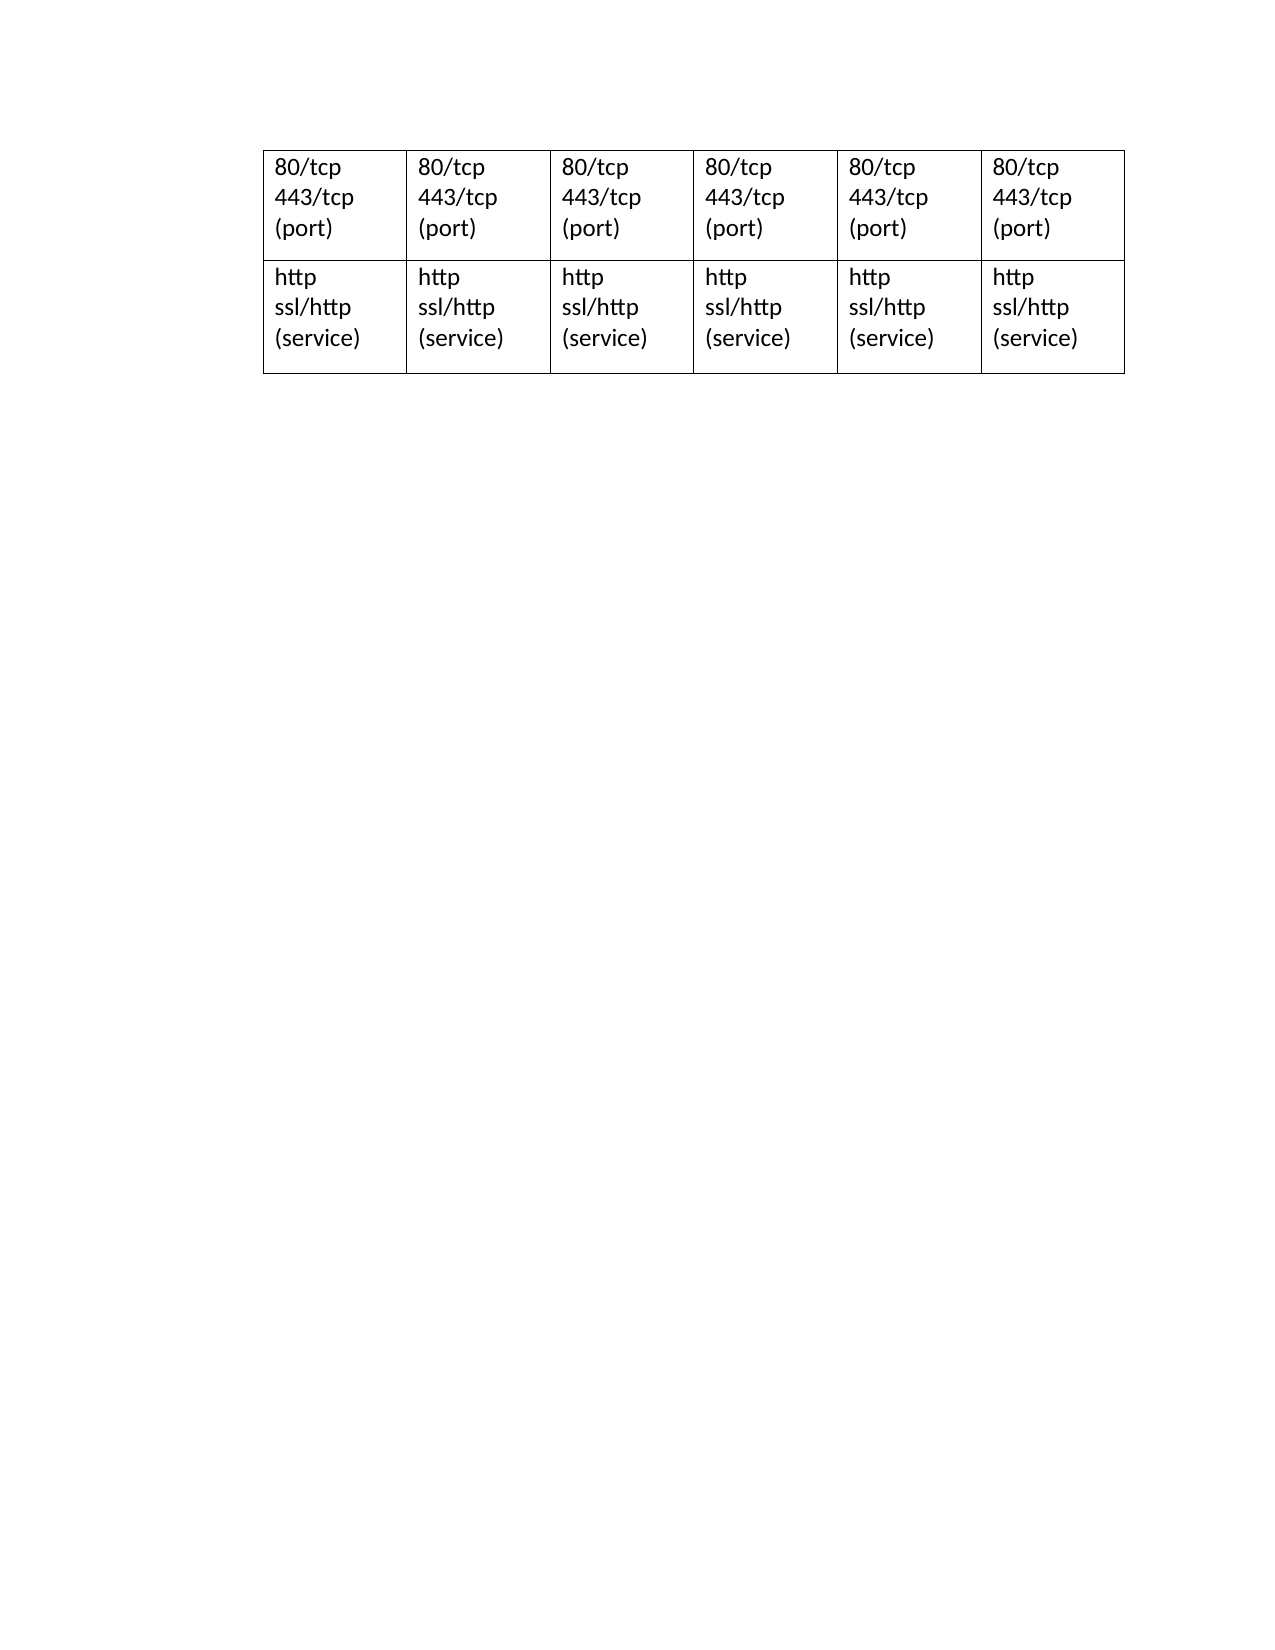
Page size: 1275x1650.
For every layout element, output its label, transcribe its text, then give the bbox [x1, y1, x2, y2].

table_cell http ssl/http (service) [551, 261, 693, 373]
table_cell 80/tcp 443/tcp (port) [982, 151, 1124, 260]
table_cell 80/tcp 443/tcp (port) [407, 151, 550, 260]
table_cell 80/tcp 443/tcp (port) [694, 151, 837, 260]
table_cell http ssl/http (service) [407, 261, 550, 373]
table_cell http ssl/http (service) [264, 261, 406, 373]
table_cell 80/tcp 443/tcp (port) [551, 151, 693, 260]
table_cell http ssl/http (service) [838, 261, 981, 373]
table_cell http ssl/http (service) [694, 261, 837, 373]
table_cell 80/tcp 443/tcp (port) [838, 151, 981, 260]
table_cell 80/tcp 443/tcp (port) [264, 151, 406, 260]
table_cell http ssl/http (service) [982, 261, 1124, 373]
